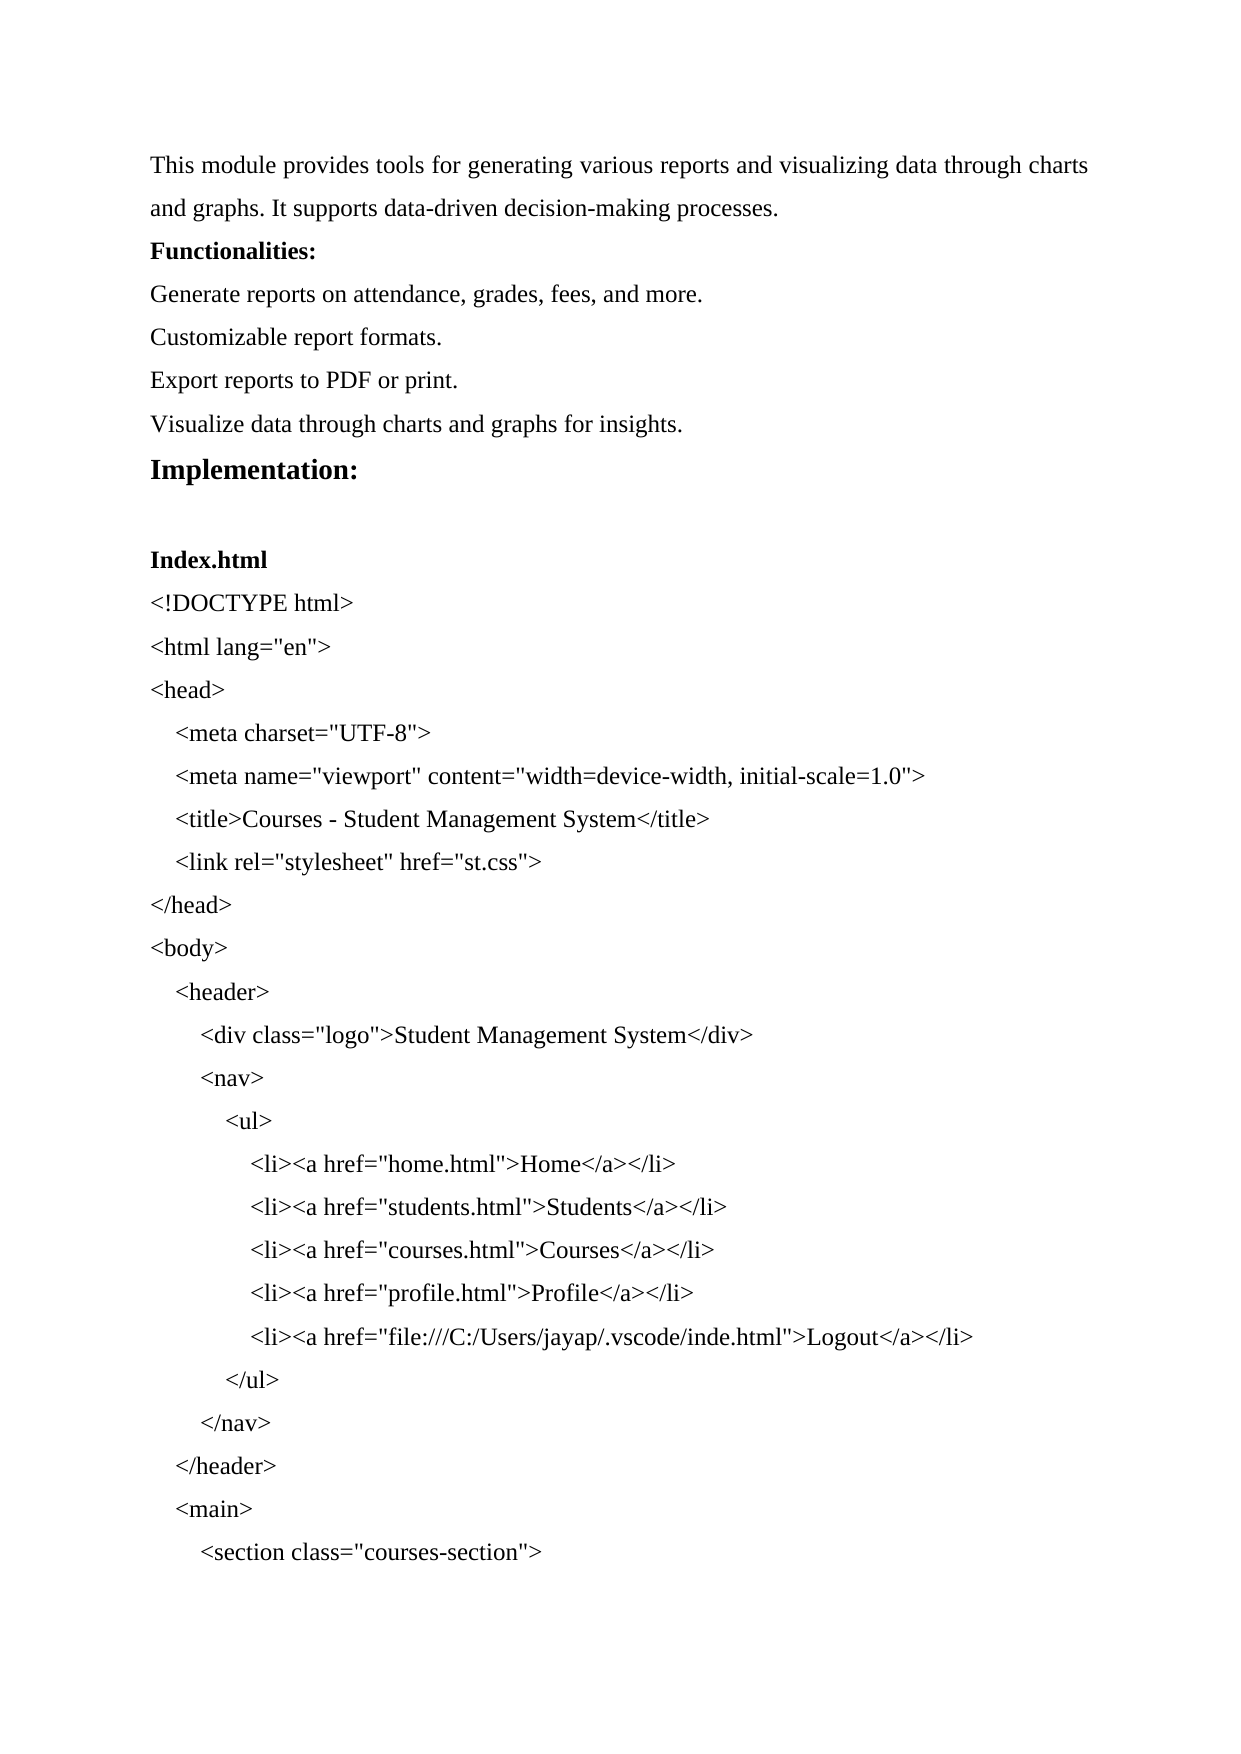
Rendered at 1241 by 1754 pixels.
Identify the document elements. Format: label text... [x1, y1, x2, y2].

text Export reports to PDF or print. [150, 366, 1090, 394]
text <head> [150, 675, 1090, 703]
text <meta name="viewport" content="width=device-width, initial-scale=1.0"> [150, 761, 1090, 790]
text <li><a href="students.html">Students</a></li> [150, 1192, 1090, 1221]
text <nav> [150, 1063, 1090, 1092]
text Implementation: [150, 452, 1090, 485]
text <title>Courses - Student Management System</title> [150, 804, 1090, 833]
text <li><a href="courses.html">Courses</a></li> [150, 1235, 1090, 1264]
text Functionalities: [150, 236, 1090, 265]
text <div class="logo">Student Management System</div> [150, 1020, 1090, 1048]
text <ul> [150, 1106, 1090, 1135]
text <html lang="en"> [150, 632, 1090, 660]
text </ul> [150, 1365, 1090, 1393]
text </nav> [150, 1408, 1090, 1437]
text </head> [150, 890, 1090, 919]
text <body> [150, 933, 1090, 962]
text <header> [150, 977, 1090, 1005]
text <section class="courses-section"> [150, 1537, 1090, 1566]
text Generate reports on attendance, grades, fees, and more. [150, 279, 1090, 308]
text Customizable report formats. [150, 322, 1090, 351]
text <li><a href="home.html">Home</a></li> [150, 1149, 1090, 1178]
text <meta charset="UTF-8"> [150, 718, 1090, 747]
text Visualize data through charts and graphs for insights. [150, 409, 1090, 437]
text Index.html [150, 545, 1090, 574]
text <li><a href="profile.html">Profile</a></li> [150, 1278, 1090, 1307]
text <li><a href="file:///C:/Users/jayap/.vscode/inde.html">Logout</a></li> [150, 1322, 1090, 1350]
text <link rel="stylesheet" href="st.css"> [150, 847, 1090, 876]
text <!DOCTYPE html> [150, 588, 1090, 617]
text <main> [150, 1494, 1090, 1523]
text </header> [150, 1451, 1090, 1480]
text This module provides tools for generating various reports and visualizing data through charts and graphs. It supports data-driven decision-making processes. [150, 150, 1090, 222]
